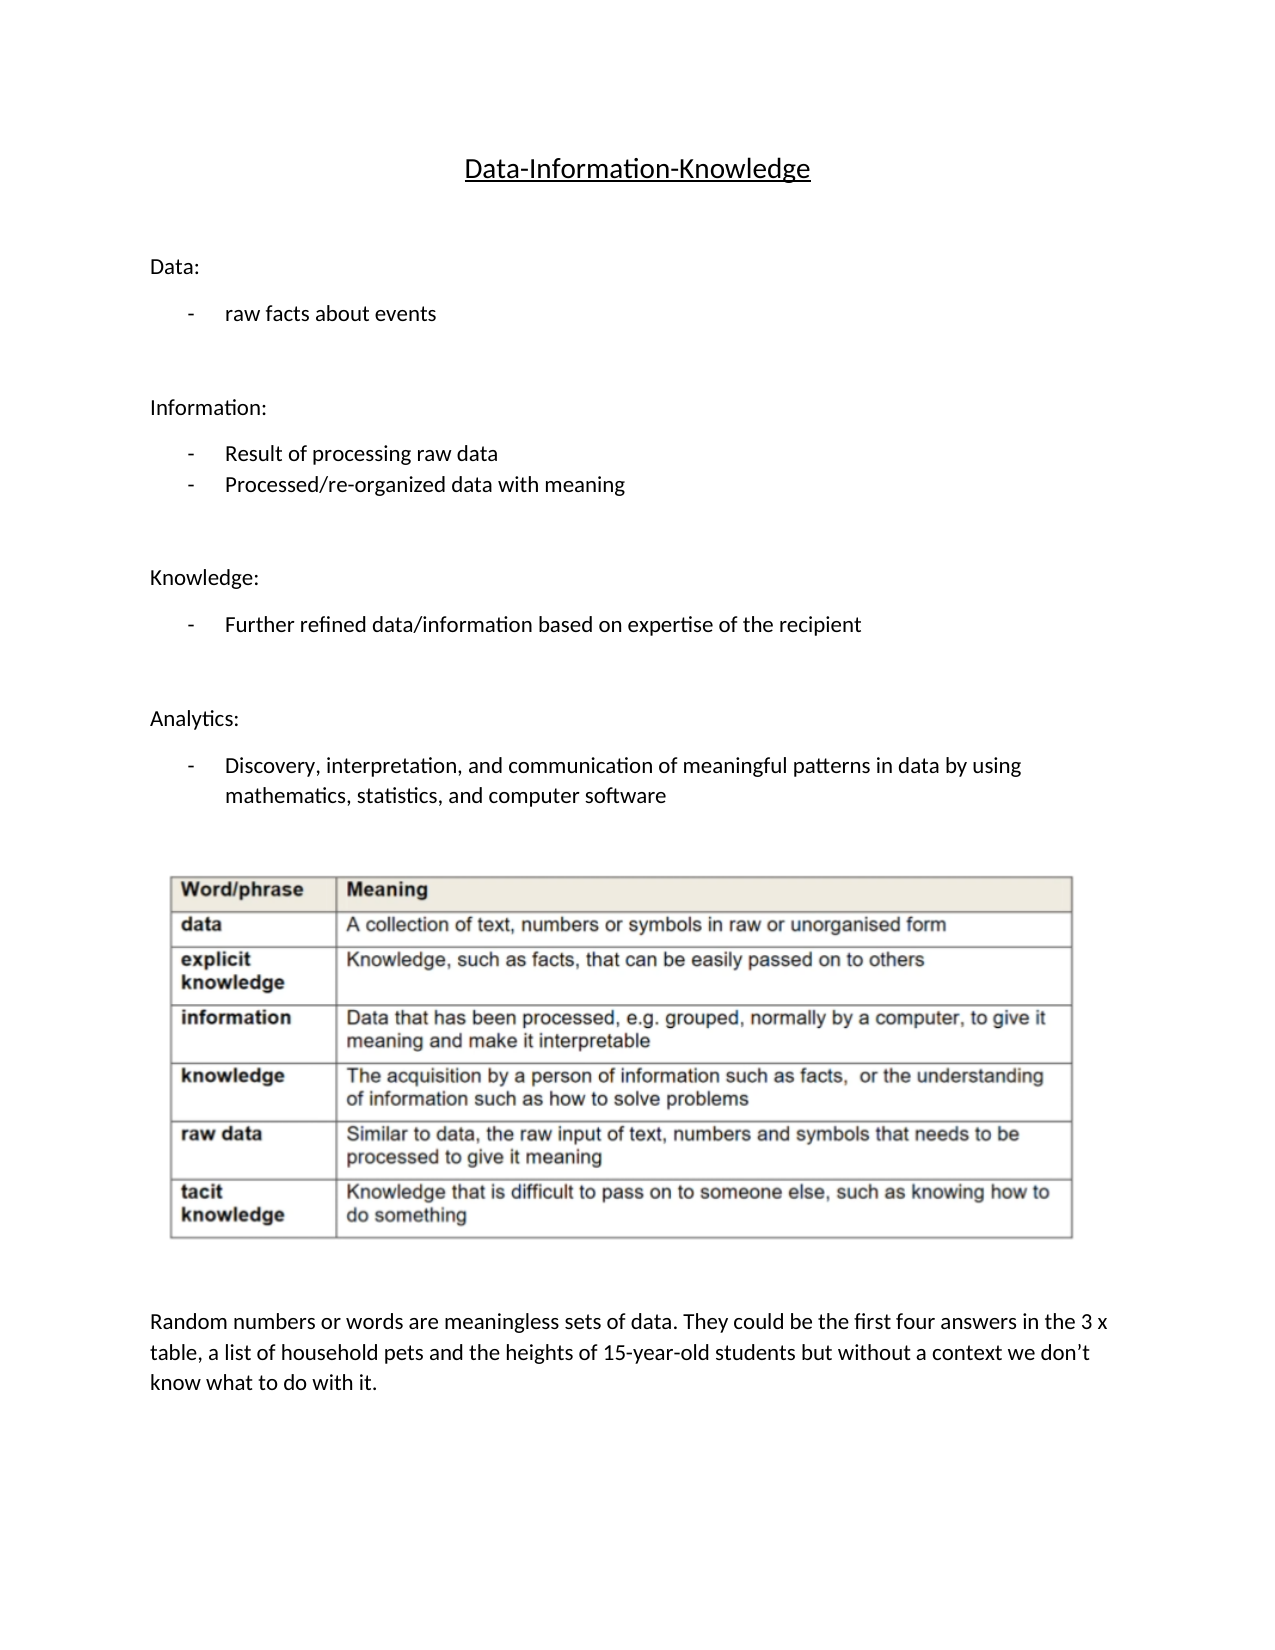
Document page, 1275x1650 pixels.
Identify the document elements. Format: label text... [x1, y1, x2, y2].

text Knowledge: [150, 563, 1125, 591]
list Further refined data/information based on expertise of the recipient [187, 610, 1125, 638]
text Random numbers or words are meaningless sets of data. They could be the first four answers in the 3 x table, a list of household pets and the heights of 15-year-old students but without a context we don’t know what to do with it. [150, 1307, 1125, 1396]
list Processed/re-organized data with meaning [187, 470, 1125, 498]
text Information: [150, 393, 1125, 421]
text Data: [150, 252, 1125, 280]
list Discovery, interpretation, and communication of meaningful patterns in data by using mathematics, statistics, and computer software [187, 751, 1125, 809]
text Data-Information-Knowledge [150, 150, 1125, 186]
list raw facts about events [187, 299, 1125, 327]
list Result of processing raw data [187, 439, 1125, 467]
text Analytics: [150, 704, 1125, 732]
